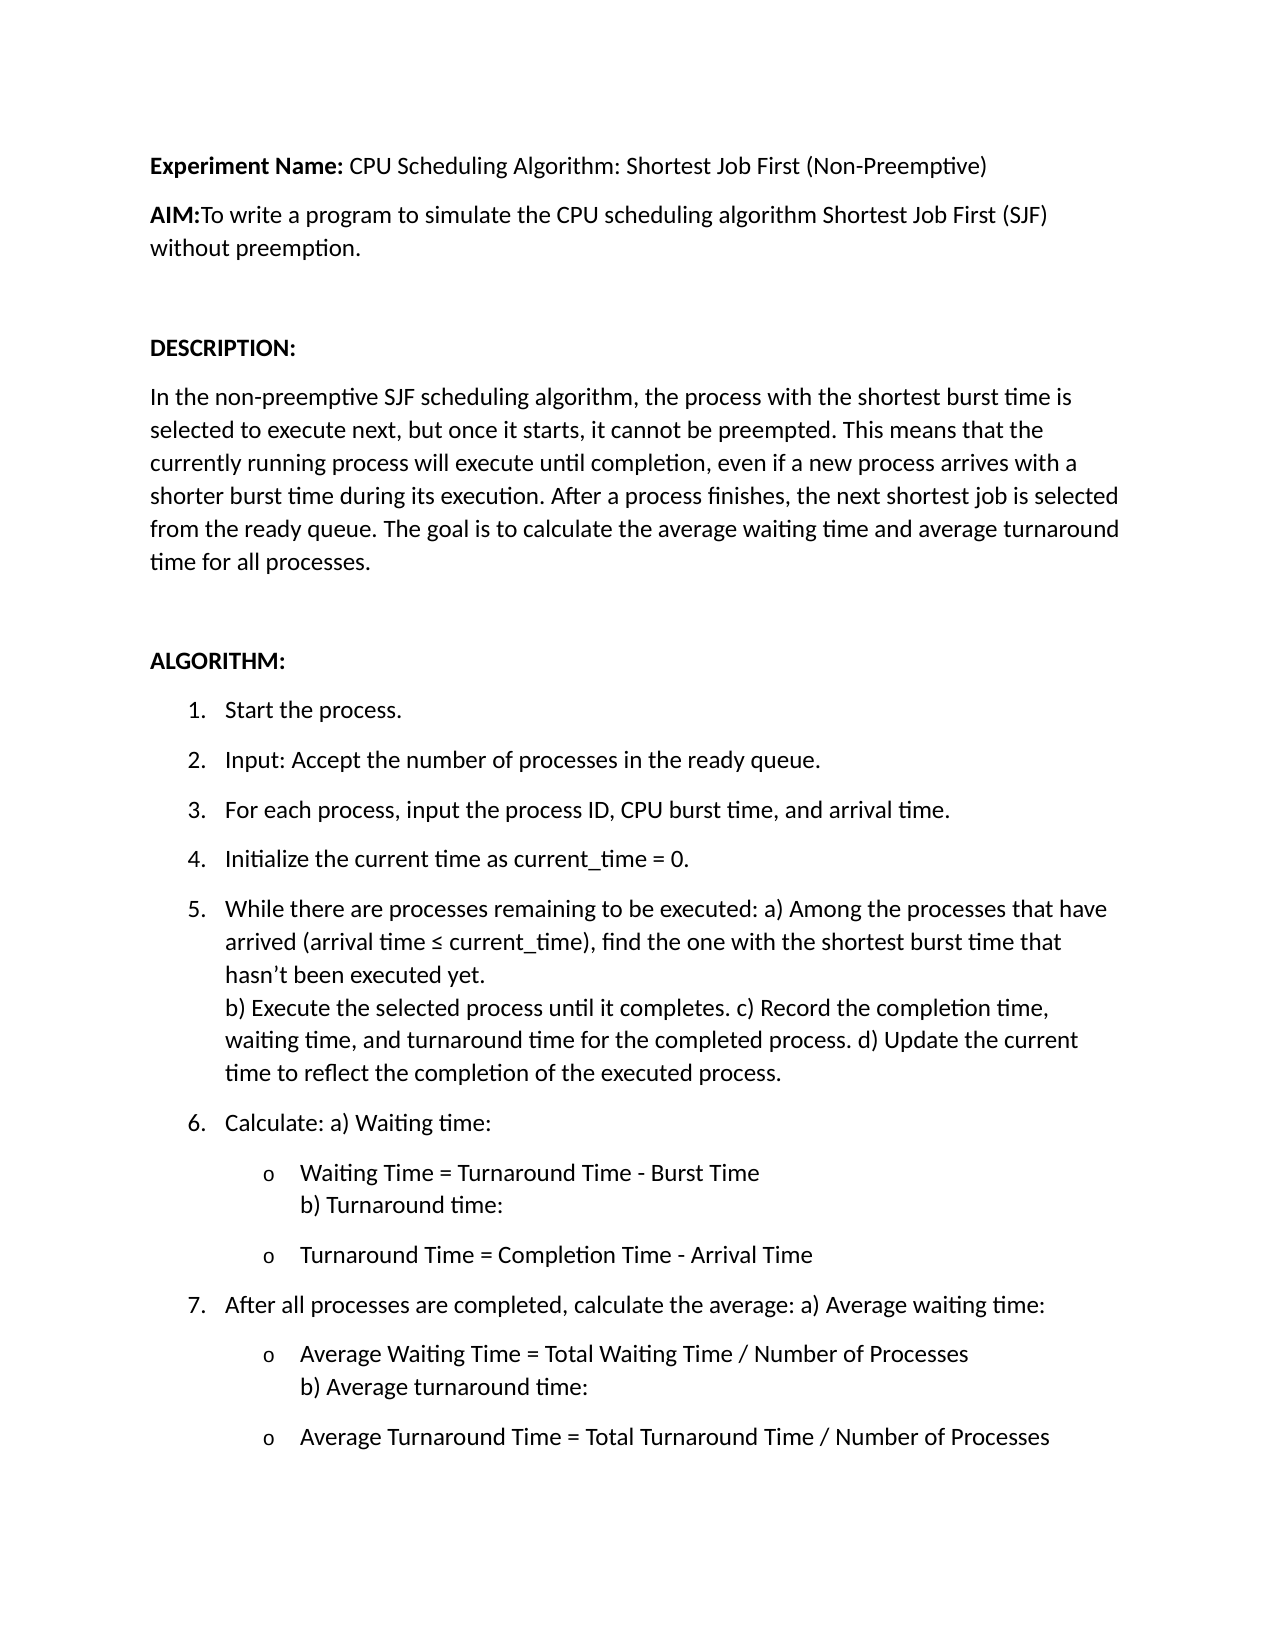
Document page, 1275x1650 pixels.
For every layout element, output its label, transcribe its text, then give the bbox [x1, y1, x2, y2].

list Input: Accept the number of processes in the ready queue. [187, 744, 1125, 775]
list Turnaround Time = Completion Time - Arrival Time [262, 1239, 1125, 1270]
text AIM:To write a program to simulate the CPU scheduling algorithm Shortest Job First (SJF) without preemption. [150, 199, 1125, 263]
text In the non-preemptive SJF scheduling algorithm, the process with the shortest burst time is selected to execute next, but once it starts, it cannot be preempted. This means that the currently running process will execute until completion, even if a new process arrives with a shorter burst time during its execution. After a process finishes, the next shortest job is selected from the ready queue. The goal is to calculate the average waiting time and average turnaround time for all processes. [150, 381, 1125, 576]
list Initialize the current time as current_time = 0. [187, 843, 1125, 874]
text DESCRIPTION: [150, 332, 1125, 362]
list Waiting Time = Turnaround Time - Burst Time b) Turnaround time: [262, 1157, 1125, 1220]
text ALGORITHM: [150, 645, 1125, 676]
list Average Waiting Time = Total Waiting Time / Number of Processes b) Average turnaround time: [262, 1338, 1125, 1402]
list After all processes are completed, calculate the average: a) Average waiting time: [187, 1289, 1125, 1319]
list Average Turnaround Time = Total Turnaround Time / Number of Processes [262, 1421, 1125, 1451]
list Calculate: a) Waiting time: [187, 1107, 1125, 1138]
text Experiment Name: CPU Scheduling Algorithm: Shortest Job First (Non-Preemptive) [150, 150, 1125, 181]
list Start the process. [187, 694, 1125, 725]
list While there are processes remaining to be executed: a) Among the processes that have arrived (arrival time ≤ current_time), find the one with the shortest burst time that hasn’t been executed yet. b) Execute the selected process until it completes. c) Record the completion time, waiting time, and turnaround time for the completed process. d) Update the current time to reflect the completion of the executed process. [187, 893, 1125, 1088]
list For each process, input the process ID, CPU burst time, and arrival time. [187, 794, 1125, 824]
